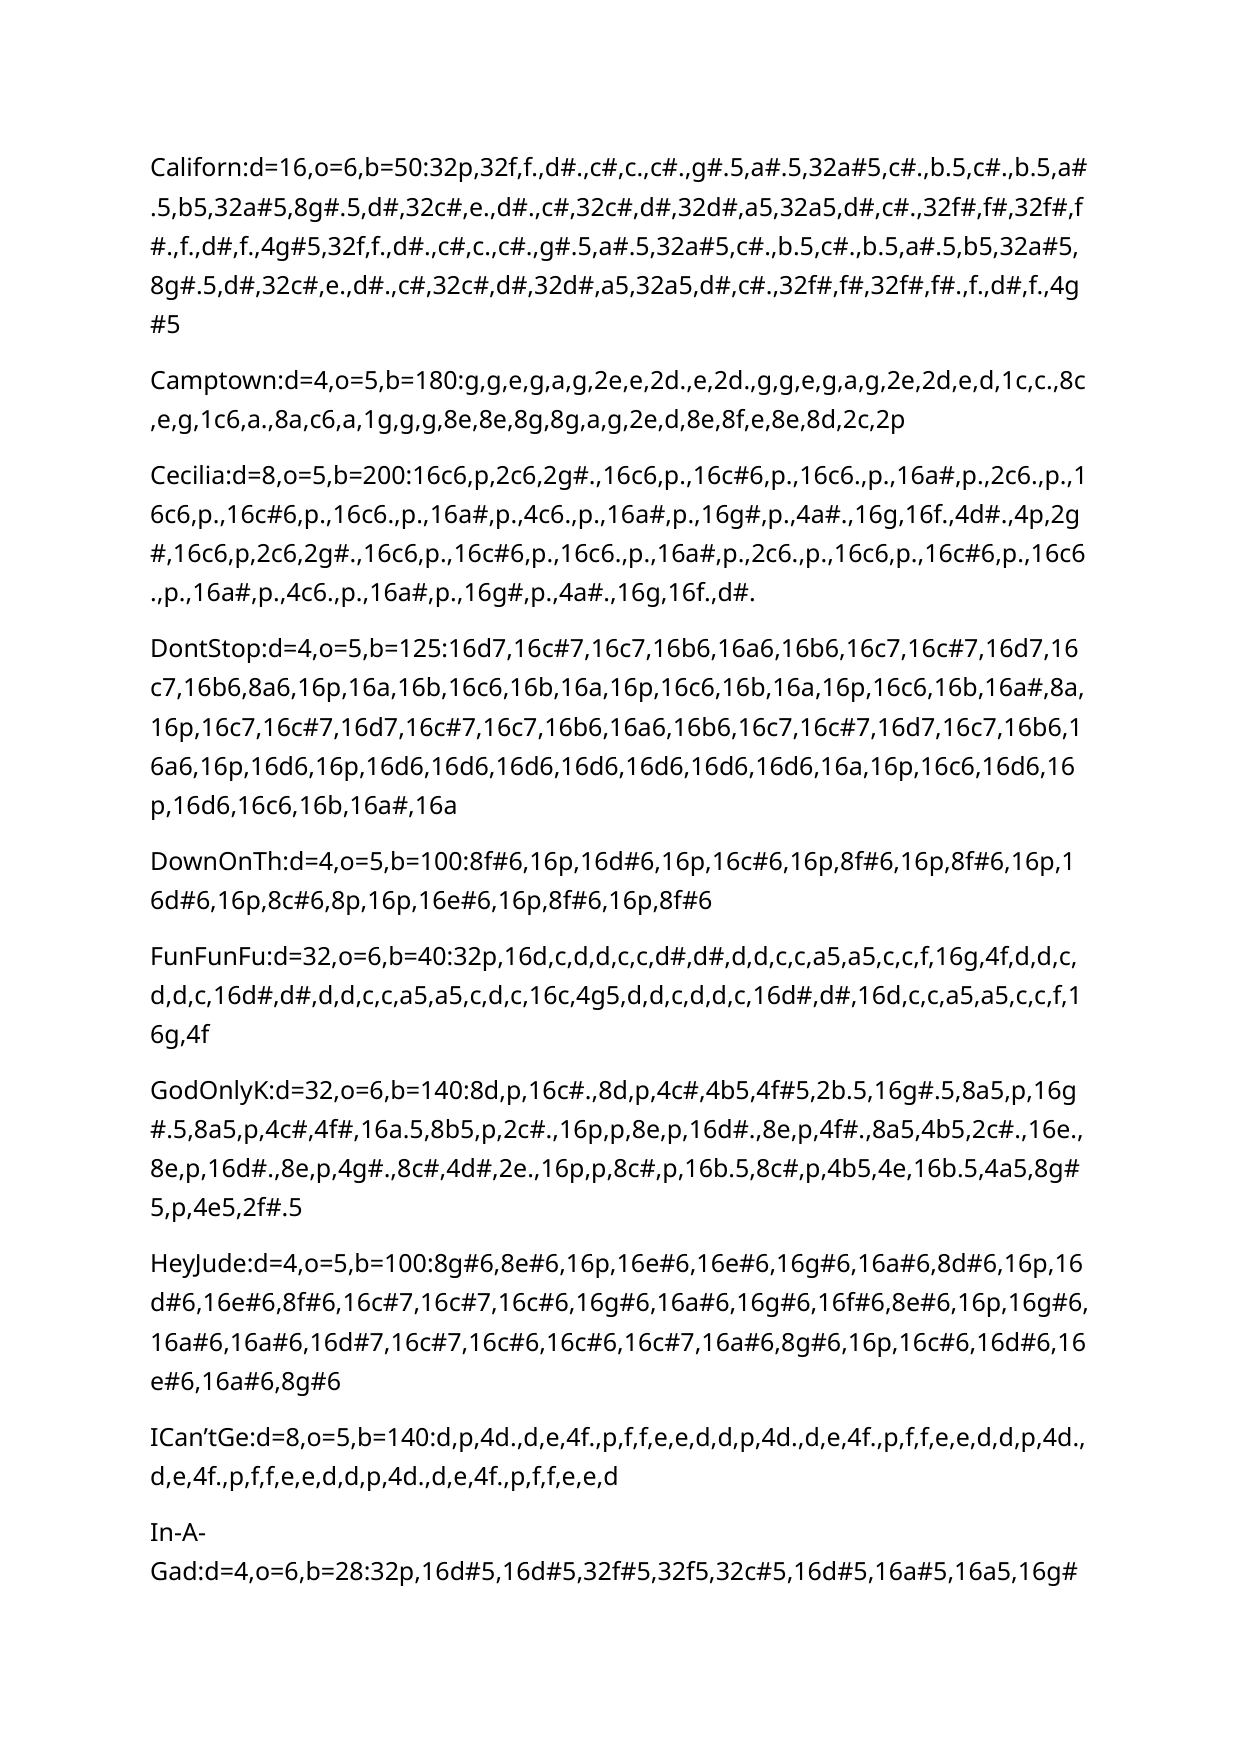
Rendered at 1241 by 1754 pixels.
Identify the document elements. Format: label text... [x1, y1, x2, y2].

text ICan’tGe:d=8,o=5,b=140:d,p,4d.,d,e,4f.,p,f,f,e,e,d,d,p,4d.,d,e,4f.,p,f,f,e,e,d,d,p,4d.,d,e,4f.,p,f,f,e,e,d,d,p,4d.,d,e,4f.,p,f,f,e,e,d [150, 1419, 1090, 1492]
text HeyJude:d=4,o=5,b=100:8g#6,8e#6,16p,16e#6,16e#6,16g#6,16a#6,8d#6,16p,16d#6,16e#6,8f#6,16c#7,16c#7,16c#6,16g#6,16a#6,16g#6,16f#6,8e#6,16p,16g#6,16a#6,16a#6,16d#7,16c#7,16c#6,16c#6,16c#7,16a#6,8g#6,16p,16c#6,16d#6,16e#6,16a#6,8g#6 [150, 1246, 1090, 1397]
text FunFunFu:d=32,o=6,b=40:32p,16d,c,d,d,c,c,d#,d#,d,d,c,c,a5,a5,c,c,f,16g,4f,d,d,c,d,d,c,16d#,d#,d,d,c,c,a5,a5,c,d,c,16c,4g5,d,d,c,d,d,c,16d#,d#,16d,c,c,a5,a5,c,c,f,16g,4f [150, 938, 1090, 1051]
text Californ:d=16,o=6,b=50:32p,32f,f.,d#.,c#,c.,c#.,g#.5,a#.5,32a#5,c#.,b.5,c#.,b.5,a#.5,b5,32a#5,8g#.5,d#,32c#,e.,d#.,c#,32c#,d#,32d#,a5,32a5,d#,c#.,32f#,f#,32f#,f#.,f.,d#,f.,4g#5,32f,f.,d#.,c#,c.,c#.,g#.5,a#.5,32a#5,c#.,b.5,c#.,b.5,a#.5,b5,32a#5,8g#.5,d#,32c#,e.,d#.,c#,32c#,d#,32d#,a5,32a5,d#,c#.,32f#,f#,32f#,f#.,f.,d#,f.,4g#5 [150, 150, 1090, 341]
text Camptown:d=4,o=5,b=180:g,g,e,g,a,g,2e,e,2d.,e,2d.,g,g,e,g,a,g,2e,2d,e,d,1c,c.,8c,e,g,1c6,a.,8a,c6,a,1g,g,g,8e,8e,8g,8g,a,g,2e,d,8e,8f,e,8e,8d,2c,2p [150, 362, 1090, 436]
text DownOnTh:d=4,o=5,b=100:8f#6,16p,16d#6,16p,16c#6,16p,8f#6,16p,8f#6,16p,16d#6,16p,8c#6,8p,16p,16e#6,16p,8f#6,16p,8f#6 [150, 843, 1090, 917]
text DontStop:d=4,o=5,b=125:16d7,16c#7,16c7,16b6,16a6,16b6,16c7,16c#7,16d7,16c7,16b6,8a6,16p,16a,16b,16c6,16b,16a,16p,16c6,16b,16a,16p,16c6,16b,16a#,8a,16p,16c7,16c#7,16d7,16c#7,16c7,16b6,16a6,16b6,16c7,16c#7,16d7,16c7,16b6,16a6,16p,16d6,16p,16d6,16d6,16d6,16d6,16d6,16d6,16d6,16a,16p,16c6,16d6,16p,16d6,16c6,16b,16a#,16a [150, 631, 1090, 822]
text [150, 1514, 1090, 1587]
text Cecilia:d=8,o=5,b=200:16c6,p,2c6,2g#.,16c6,p.,16c#6,p.,16c6.,p.,16a#,p.,2c6.,p.,16c6,p.,16c#6,p.,16c6.,p.,16a#,p.,4c6.,p.,16a#,p.,16g#,p.,4a#.,16g,16f.,4d#.,4p,2g#,16c6,p,2c6,2g#.,16c6,p.,16c#6,p.,16c6.,p.,16a#,p.,2c6.,p.,16c6,p.,16c#6,p.,16c6.,p.,16a#,p.,4c6.,p.,16a#,p.,16g#,p.,4a#.,16g,16f.,d#. [150, 457, 1090, 609]
text GodOnlyK:d=32,o=6,b=140:8d,p,16c#.,8d,p,4c#,4b5,4f#5,2b.5,16g#.5,8a5,p,16g#.5,8a5,p,4c#,4f#,16a.5,8b5,p,2c#.,16p,p,8e,p,16d#.,8e,p,4f#.,8a5,4b5,2c#.,16e.,8e,p,16d#.,8e,p,4g#.,8c#,4d#,2e.,16p,p,8c#,p,16b.5,8c#,p,4b5,4e,16b.5,4a5,8g#5,p,4e5,2f#.5 [150, 1072, 1090, 1224]
